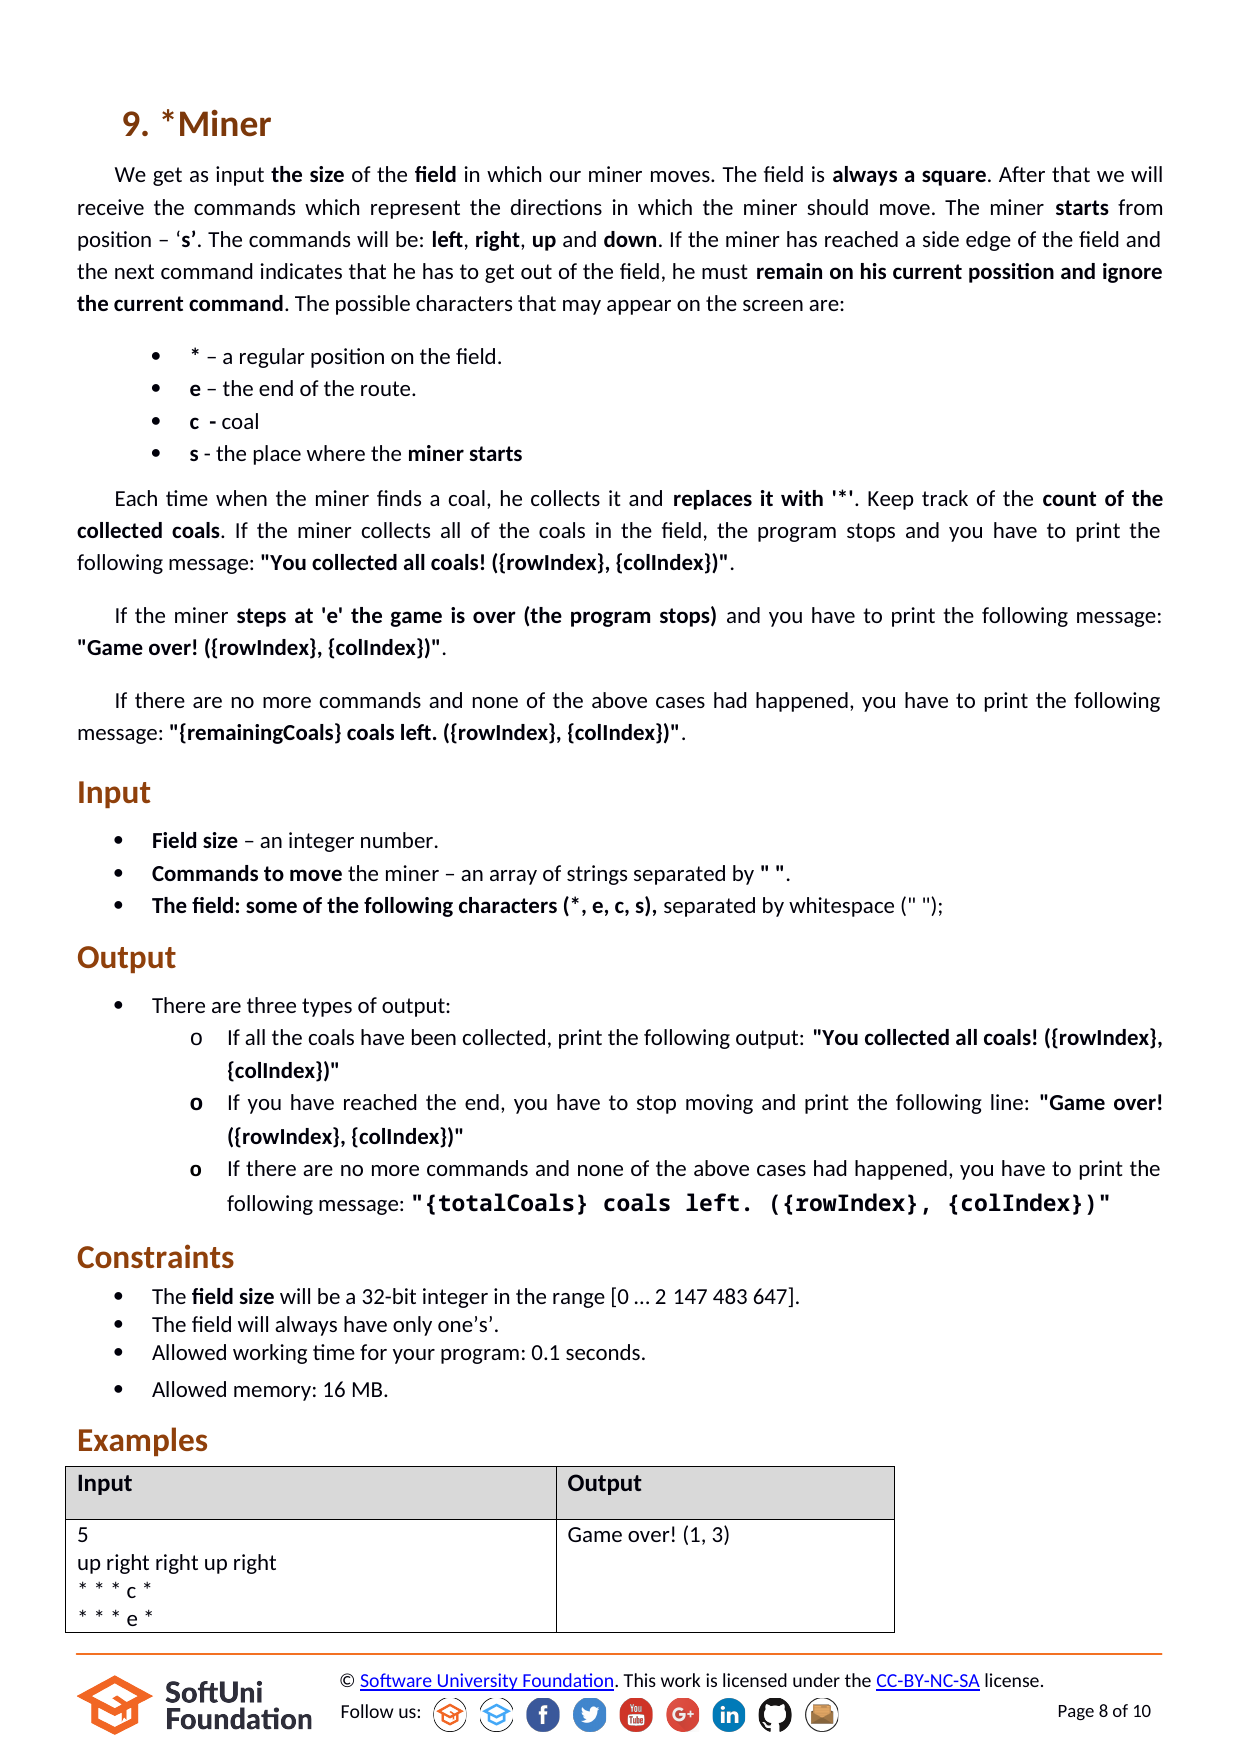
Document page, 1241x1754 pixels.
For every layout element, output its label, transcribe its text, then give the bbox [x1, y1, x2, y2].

picture [433, 1698, 467, 1732]
subtitle Output [77, 936, 1163, 976]
list If you have reached the end, you have to stop moving and print the following line: "Game over! ({rowIndex}, {colIndex})" [189, 1088, 1163, 1150]
list Commands to move the miner – an array of strings separated by " ". [114, 859, 1163, 887]
picture [736, 1698, 746, 1708]
list The field will always have only one’s’. [114, 1310, 1163, 1338]
text If the miner steps at 'e' the game is over (the program stops) and you have to print the following message: "Game over! ({rowIndex}, {colIndex})". [77, 601, 1163, 661]
table_header Output [557, 1467, 894, 1519]
picture [712, 1698, 722, 1708]
picture [573, 1698, 607, 1732]
subtitle *Miner [121, 99, 1163, 145]
list Allowed working time for your program: 0.1 seconds. [114, 1338, 1163, 1366]
picture [480, 1698, 513, 1732]
list If all the coals have been collected, print the following output: "You collected all coals! ({rowIndex}, {colIndex})" [189, 1023, 1163, 1084]
subtitle Examples [77, 1419, 1163, 1460]
list Allowed memory: 16 MB. [114, 1375, 1163, 1403]
table_header Input [66, 1467, 556, 1519]
picture [727, 1712, 738, 1722]
text Each time when the miner finds a coal, he collects it and replaces it with '*'. Keep track of the count of the collected coals. If the miner collects all of the coals in the field, the program stops and you have to print the following message: "You collected all coals! ({rowIndex}, {colIndex})". [77, 484, 1163, 576]
picture [76, 1675, 312, 1735]
list The field size will be a 32-bit integer in the range [0 … 2 147 483 647]. [114, 1282, 1163, 1310]
list * – a regular position on the field. [152, 342, 1163, 370]
picture [619, 1698, 653, 1732]
picture [526, 1698, 560, 1732]
table_cell Game over! (1, 3) [557, 1520, 894, 1632]
subtitle Constraints [77, 1236, 1163, 1276]
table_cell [66, 1520, 556, 1632]
list There are three types of output: [114, 991, 1163, 1019]
picture [758, 1698, 792, 1732]
subtitle Input [77, 771, 1163, 812]
picture [666, 1698, 700, 1732]
list The field: some of the following characters (*, e, c, s), separated by whitespace (" "); [114, 891, 1163, 919]
text If there are no more commands and none of the above cases had happened, you have to print the following message: "{remainingCoals} coals left. ({rowIndex}, {colIndex})". [77, 686, 1163, 746]
list s - the place where the miner starts [152, 439, 1163, 467]
list If there are no more commands and none of the above cases had happened, you have to print the following message: "{totalCoals} coals left. ({rowIndex}, {colIndex})" [189, 1154, 1163, 1218]
list c - coal [152, 407, 1163, 435]
picture [805, 1698, 839, 1732]
list Field size – an integer number. [114, 827, 1163, 854]
picture [736, 1722, 746, 1732]
text We get as input the size of the field in which our miner moves. The field is always a square. After that we will receive the commands which represent the directions in which the miner should move. The miner starts from position – ‘s’. The commands will be: left, right, up and down. If the miner has reached a side edge of the field and the next command indicates that he has to get out of the field, he must remain on his current possition and ignore the current command. The possible characters that may appear on the screen are: [77, 161, 1163, 317]
picture [712, 1722, 722, 1732]
list e – the end of the route. [152, 374, 1163, 403]
